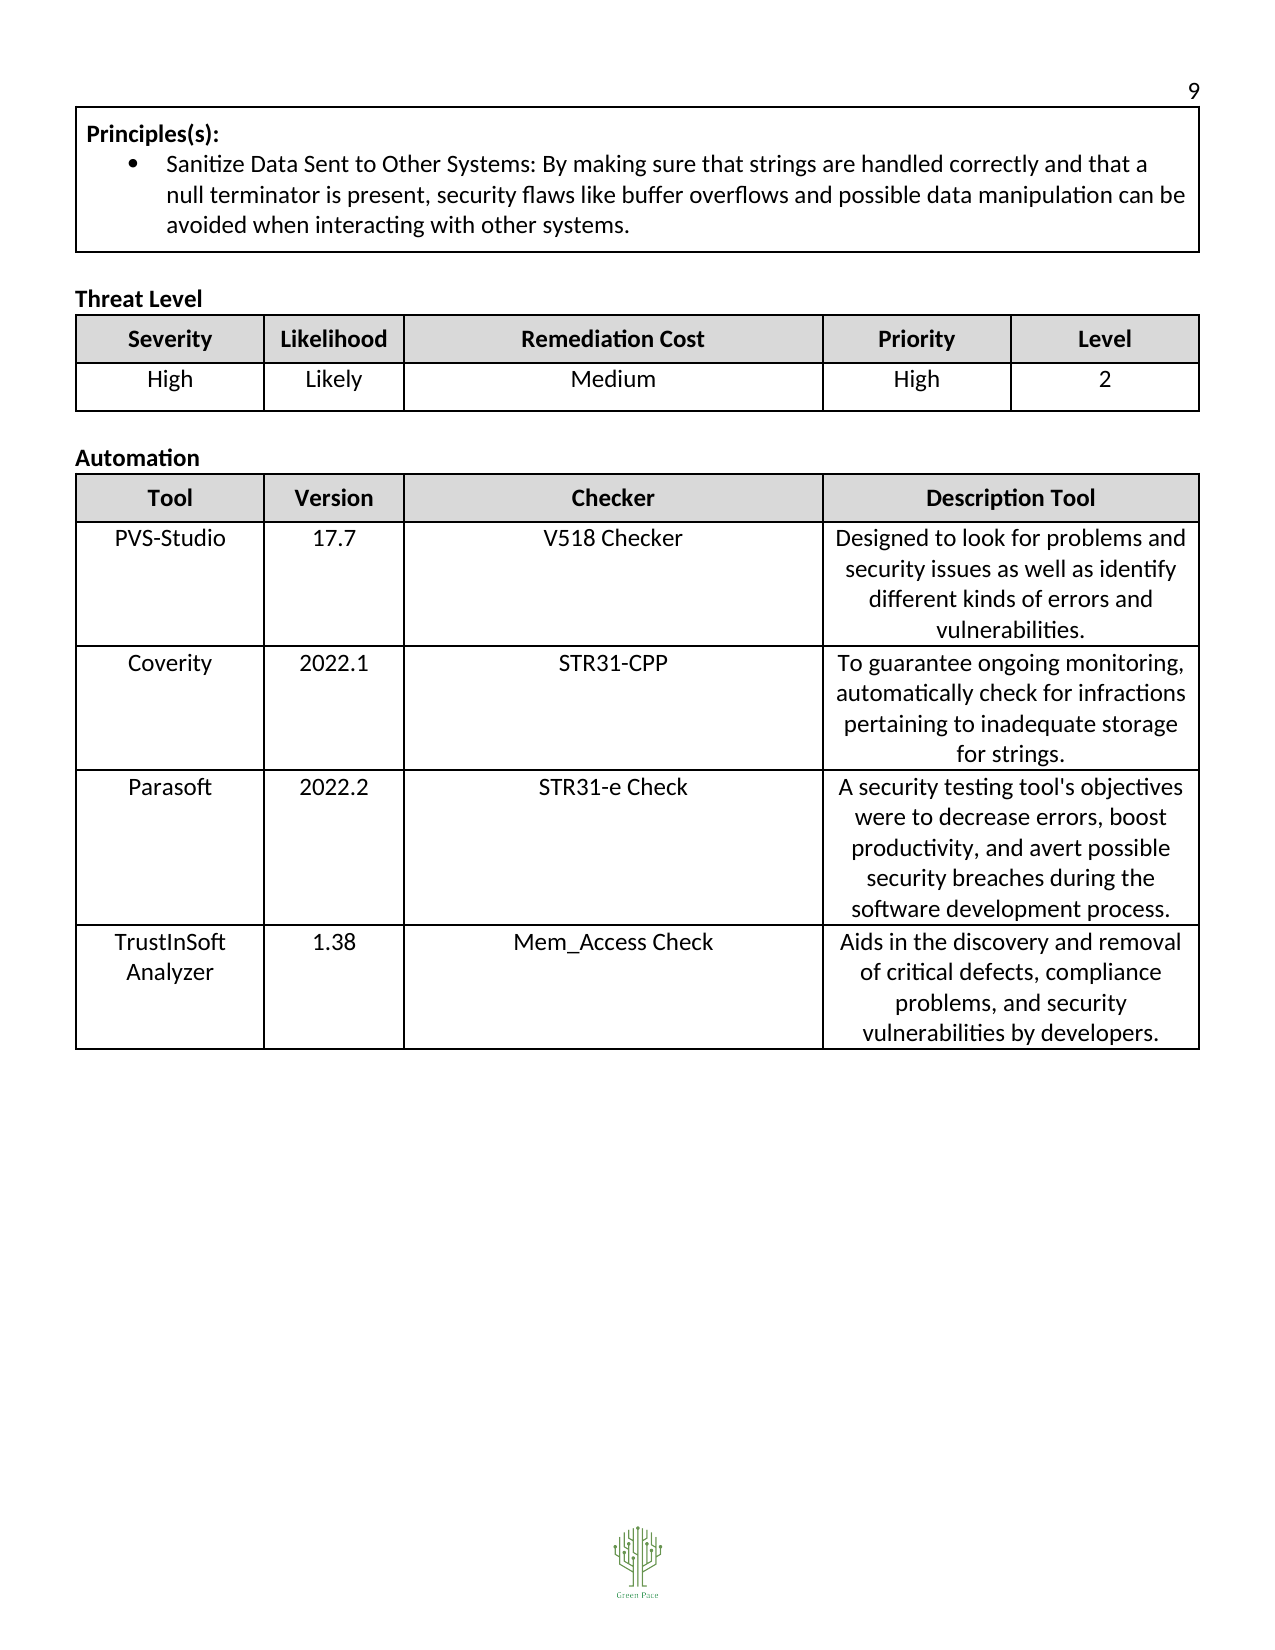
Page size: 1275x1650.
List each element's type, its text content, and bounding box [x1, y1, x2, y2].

table_cell 1.38 [265, 926, 403, 1048]
table_header Version [265, 475, 403, 521]
table_cell High [824, 364, 1010, 409]
table_cell 2022.1 [265, 647, 403, 769]
table_cell Parasoft [77, 771, 263, 923]
table_cell V518 Checker [405, 523, 822, 645]
table_header Remediation Cost [405, 316, 822, 362]
table_header Principles(s): Sanitize Data Sent to Other Systems: By making sure that strings are handled correctly and that a null terminator is present, security flaws like buffer overflows and possible data manipulation can be avoided when interacting with other systems. [77, 108, 1198, 251]
table_cell A security testing tool's objectives were to decrease errors, boost productivity, and avert possible security breaches during the software development process. [824, 771, 1198, 923]
table_header Severity [77, 316, 263, 362]
table_cell Designed to look for problems and security issues as well as identify different kinds of errors and vulnerabilities. [824, 523, 1198, 645]
text Threat Level [75, 283, 1200, 314]
table_header Likelihood [265, 316, 403, 362]
table_cell PVS-Studio [77, 523, 263, 645]
table_header Description Tool [824, 475, 1198, 521]
table_cell STR31-CPP [405, 647, 822, 769]
table_cell 17.7 [265, 523, 403, 645]
table_header Checker [405, 475, 822, 521]
table_cell STR31-e Check [405, 771, 822, 923]
table_cell To guarantee ongoing monitoring, automatically check for infractions pertaining to inadequate storage for strings. [824, 647, 1198, 769]
table_cell Mem_Access Check [405, 926, 822, 1048]
table_cell TrustInSoft Analyzer [77, 926, 263, 1048]
table_cell 2 [1012, 364, 1198, 409]
table_header Tool [77, 475, 263, 521]
table_cell Aids in the discovery and removal of critical defects, compliance problems, and security vulnerabilities by developers. [824, 926, 1198, 1048]
table_cell Coverity [77, 647, 263, 769]
table_cell High [77, 364, 263, 409]
table_cell Likely [265, 364, 403, 409]
text Automation [75, 442, 1200, 473]
table_cell 2022.2 [265, 771, 403, 923]
table_cell Medium [405, 364, 822, 409]
table_header Level [1012, 316, 1198, 362]
table_header Priority [824, 316, 1010, 362]
picture [605, 1521, 670, 1606]
